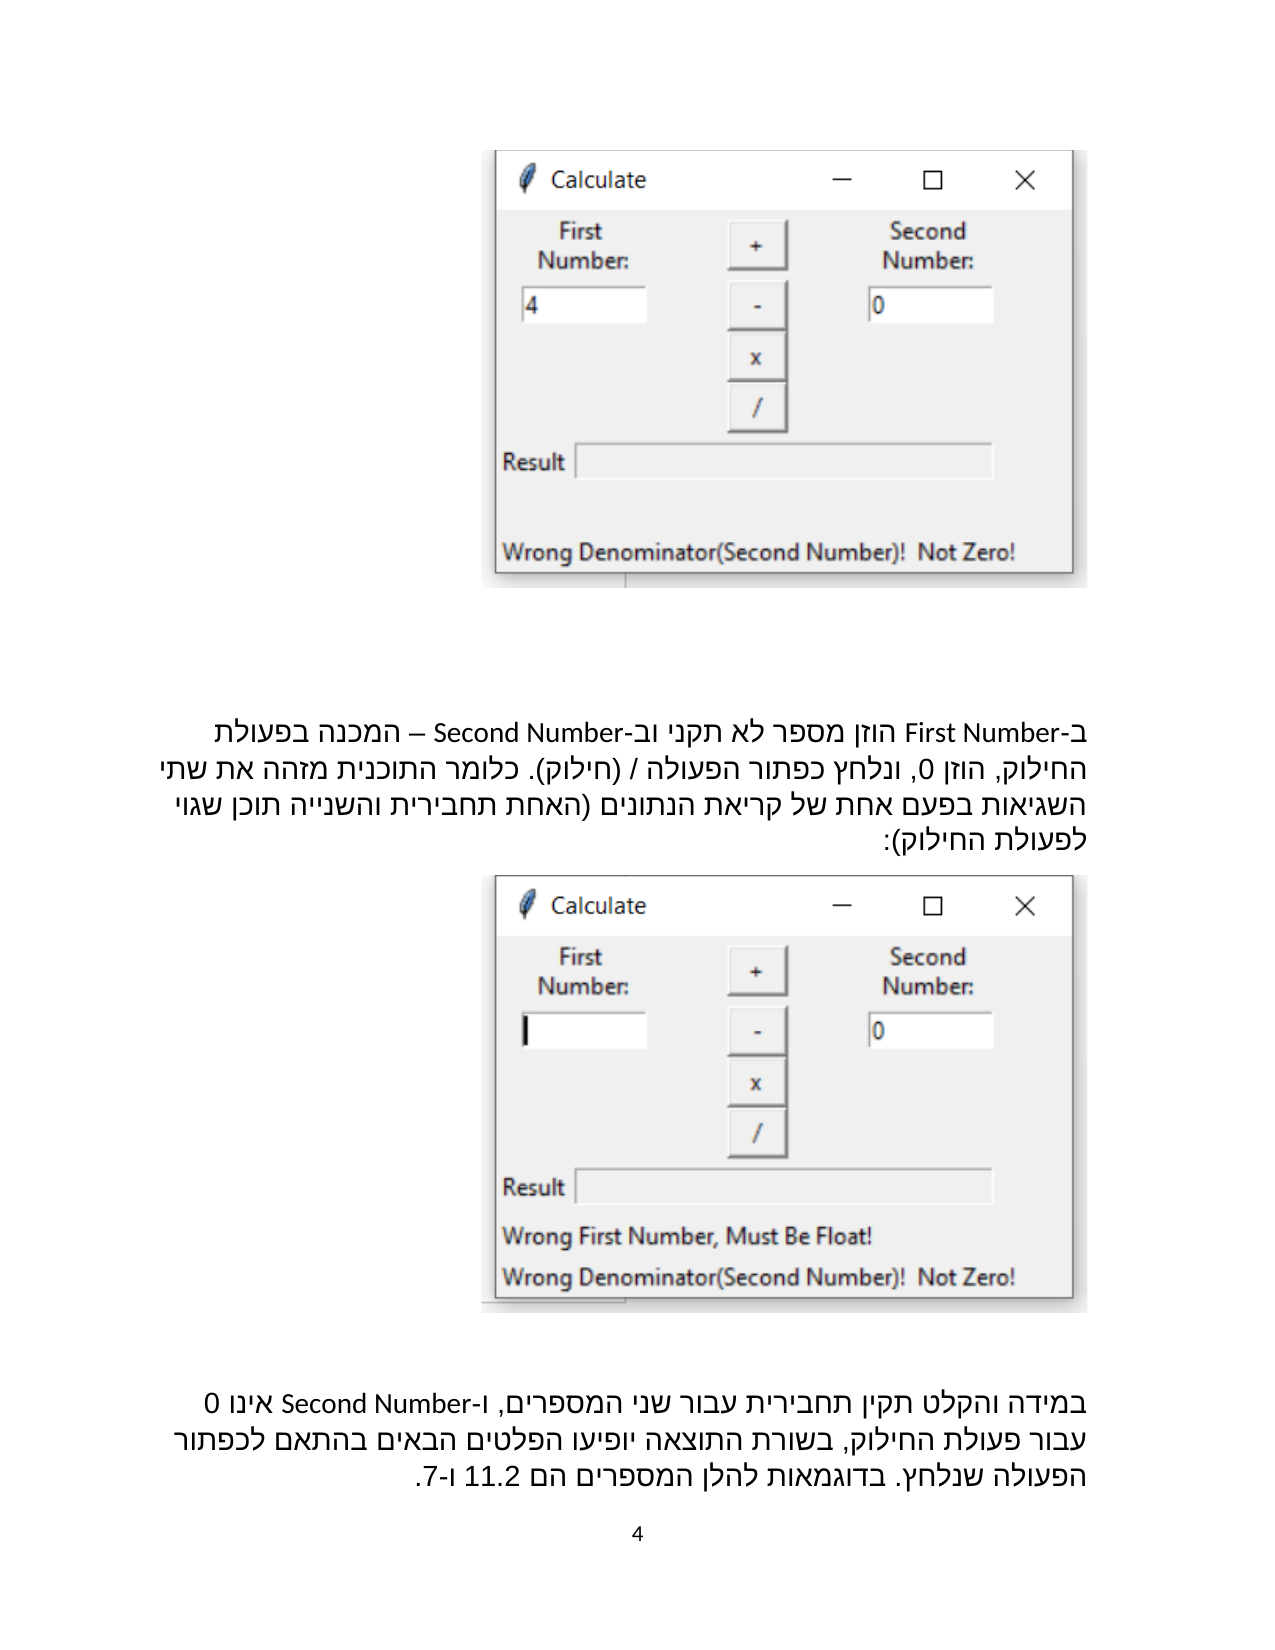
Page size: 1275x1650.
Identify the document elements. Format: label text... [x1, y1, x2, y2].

text ב-First Number הוזן מספר לא תקני וב-Second Number – המכנה בפעולת החילוק, הוזן 0, ונלחץ כפתור הפעולה / (חילוק). כלומר התוכנית מזהה את שתי השגיאות בפעם אחת של קריאת הנתונים (האחת תחבירית והשנייה תוכן שגוי לפעולת החילוק): [150, 714, 1087, 857]
picture [481, 875, 1088, 1313]
picture [481, 150, 1088, 588]
text במידה והקלט תקין תחבירית עבור שני המספרים, ו-Second Number אינו 0 עבור פעולת החילוק, בשורת התוצאה יופיעו הפלטים הבאים בהתאם לכפתור הפעולה שנלחץ. בדוגמאות להלן המספרים הם 11.2 ו-7. [150, 1386, 1087, 1492]
